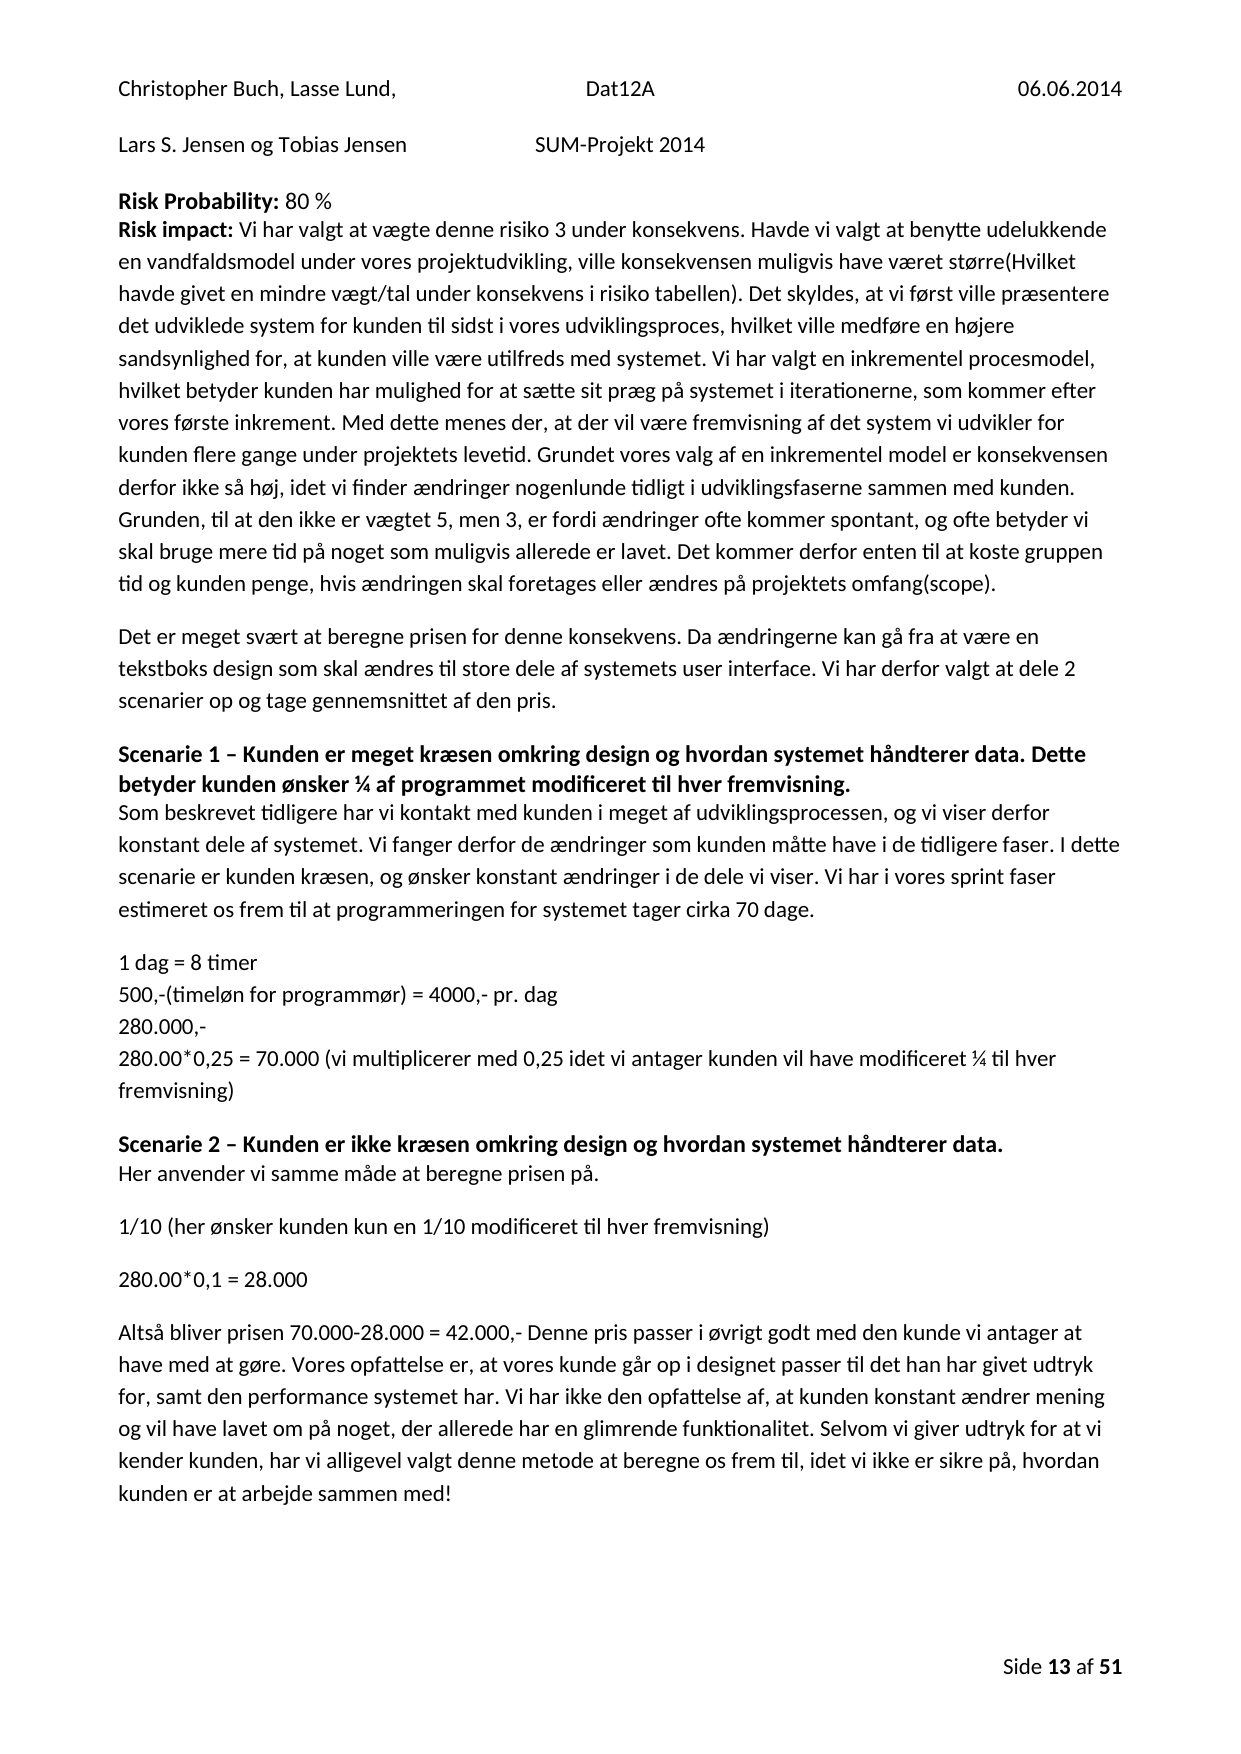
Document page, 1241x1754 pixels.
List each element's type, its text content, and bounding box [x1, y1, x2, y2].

text Det er meget svært at beregne prisen for denne konsekvens. Da ændringerne kan gå fra at være en tekstboks design som skal ændres til store dele af systemets user interface. Vi har derfor valgt at dele 2 scenarier op og tage gennemsnittet af den pris. [118, 622, 1122, 714]
text 280.00*0,1 = 28.000 [118, 1265, 1122, 1293]
text Her anvender vi samme måde at beregne prisen på. [118, 1159, 1122, 1187]
text Scenarie 1 – Kunden er meget kræsen omkring design og hvordan systemet håndterer data. Dette betyder kunden ønsker ¼ af programmet modificeret til hver fremvisning. [118, 739, 1122, 798]
text 1 dag = 8 timer 500,-(timeløn for programmør) = 4000,- pr. dag 280.000,- 280.00*0,25 = 70.000 (vi multiplicerer med 0,25 idet vi antager kunden vil have modificeret ¼ til hver fremvisning) [118, 948, 1122, 1104]
text 1/10 (her ønsker kunden kun en 1/10 modificeret til hver fremvisning) [118, 1212, 1122, 1240]
text Som beskrevet tidligere har vi kontakt med kunden i meget af udviklingsprocessen, og vi viser derfor konstant dele af systemet. Vi fanger derfor de ændringer som kunden måtte have i de tidligere faser. I dette scenarie er kunden kræsen, og ønsker konstant ændringer i de dele vi viser. Vi har i vores sprint faser estimeret os frem til at programmeringen for systemet tager cirka 70 dage. [118, 798, 1122, 923]
text Risk Probability: 80 % [118, 186, 1122, 215]
text Altså bliver prisen 70.000-28.000 = 42.000,- Denne pris passer i øvrigt godt med den kunde vi antager at have med at gøre. Vores opfattelse er, at vores kunde går op i designet passer til det han har givet udtryk for, samt den performance systemet har. Vi har ikke den opfattelse af, at kunden konstant ændrer mening og vil have lavet om på noget, der allerede har en glimrende funktionalitet. Selvom vi giver udtryk for at vi kender kunden, har vi alligevel valgt denne metode at beregne os frem til, idet vi ikke er sikre på, hvordan kunden er at arbejde sammen med! [118, 1318, 1122, 1507]
text Risk impact: Vi har valgt at vægte denne risiko 3 under konsekvens. Havde vi valgt at benytte udelukkende en vandfaldsmodel under vores projektudvikling, ville konsekvensen muligvis have været større(Hvilket havde givet en mindre vægt/tal under konsekvens i risiko tabellen). Det skyldes, at vi først ville præsentere det udviklede system for kunden til sidst i vores udviklingsproces, hvilket ville medføre en højere sandsynlighed for, at kunden ville være utilfreds med systemet. Vi har valgt en inkrementel procesmodel, hvilket betyder kunden har mulighed for at sætte sit præg på systemet i iterationerne, som kommer efter vores første inkrement. Med dette menes der, at der vil være fremvisning af det system vi udvikler for kunden flere gange under projektets levetid. Grundet vores valg af en inkrementel model er konsekvensen derfor ikke så høj, idet vi finder ændringer nogenlunde tidligt i udviklingsfaserne sammen med kunden. Grunden, til at den ikke er vægtet 5, men 3, er fordi ændringer ofte kommer spontant, og ofte betyder vi skal bruge mere tid på noget som muligvis allerede er lavet. Det kommer derfor enten til at koste gruppen tid og kunden penge, hvis ændringen skal foretages eller ændres på projektets omfang(scope). [118, 215, 1122, 597]
text Scenarie 2 – Kunden er ikke kræsen omkring design og hvordan systemet håndterer data. [118, 1129, 1122, 1159]
